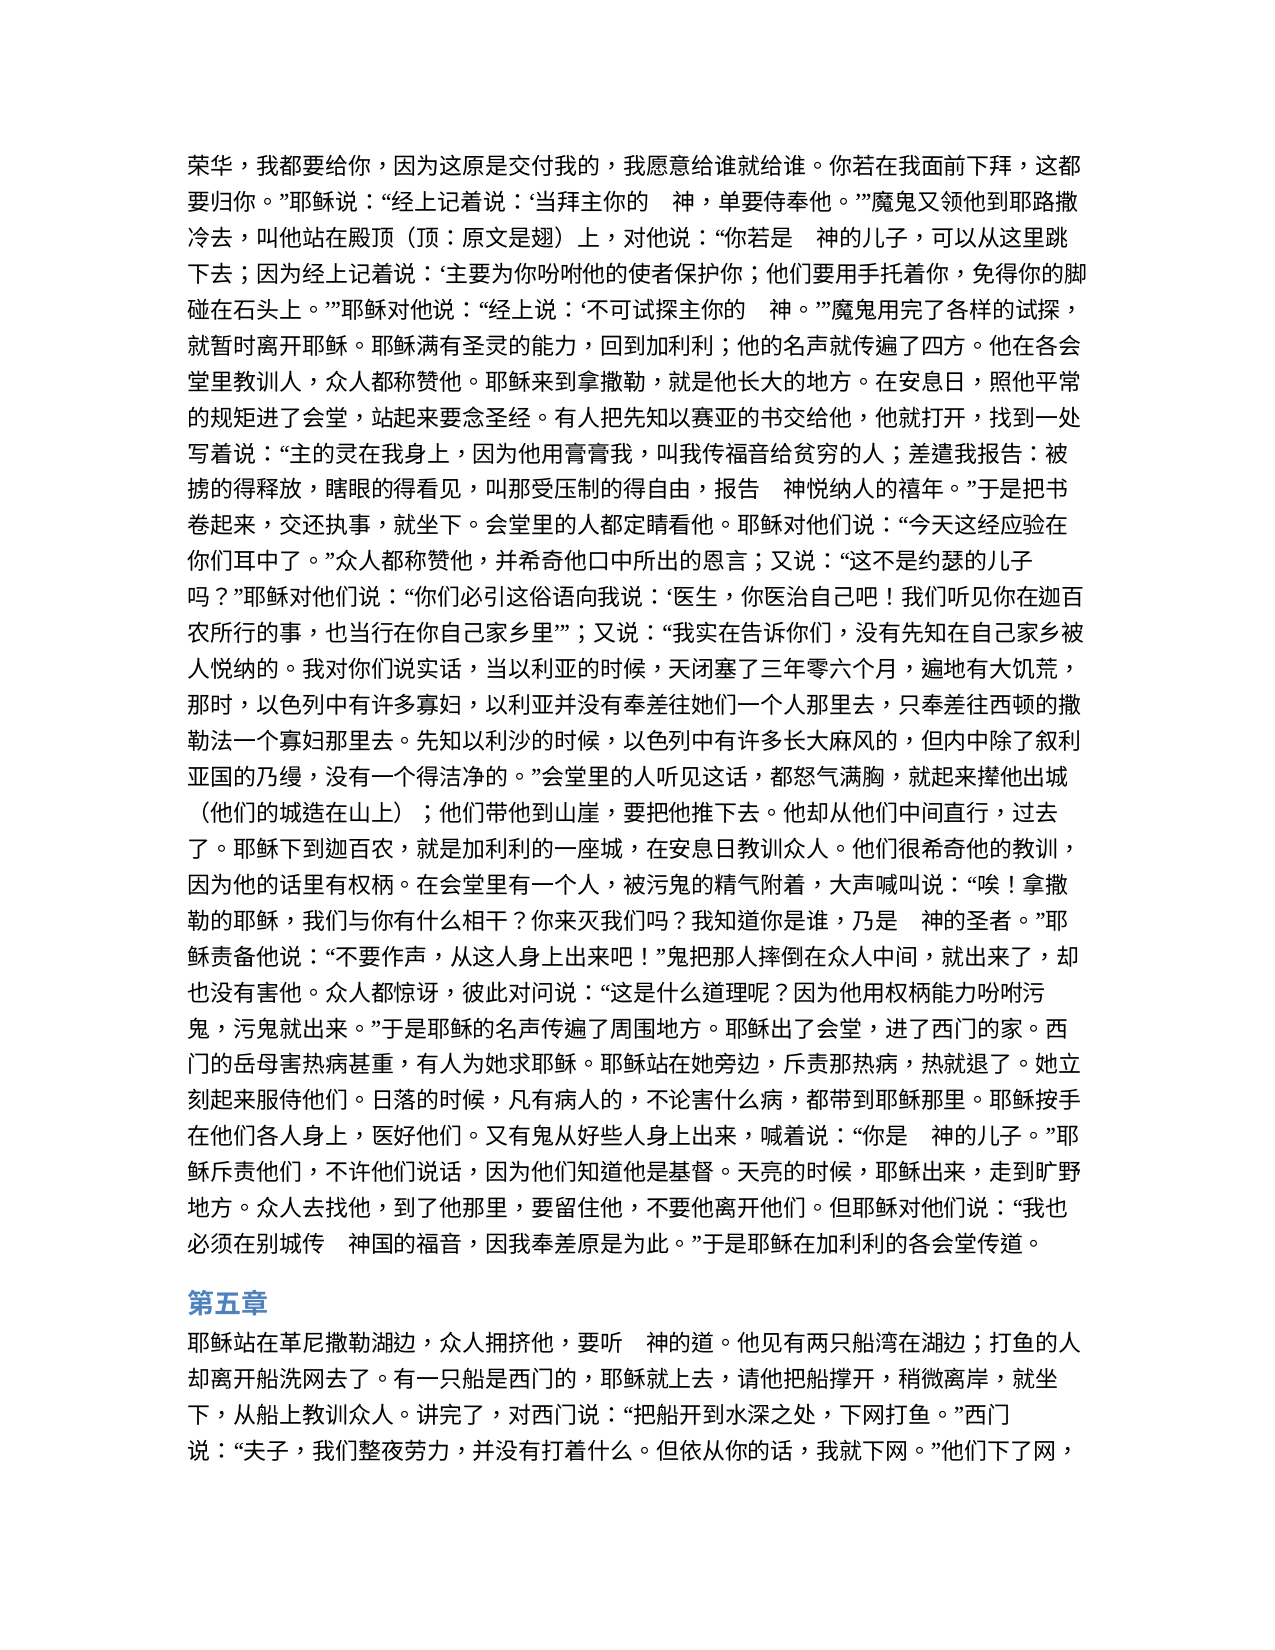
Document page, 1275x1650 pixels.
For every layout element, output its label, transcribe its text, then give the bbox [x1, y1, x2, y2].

subtitle 第五章 [187, 1285, 1087, 1322]
